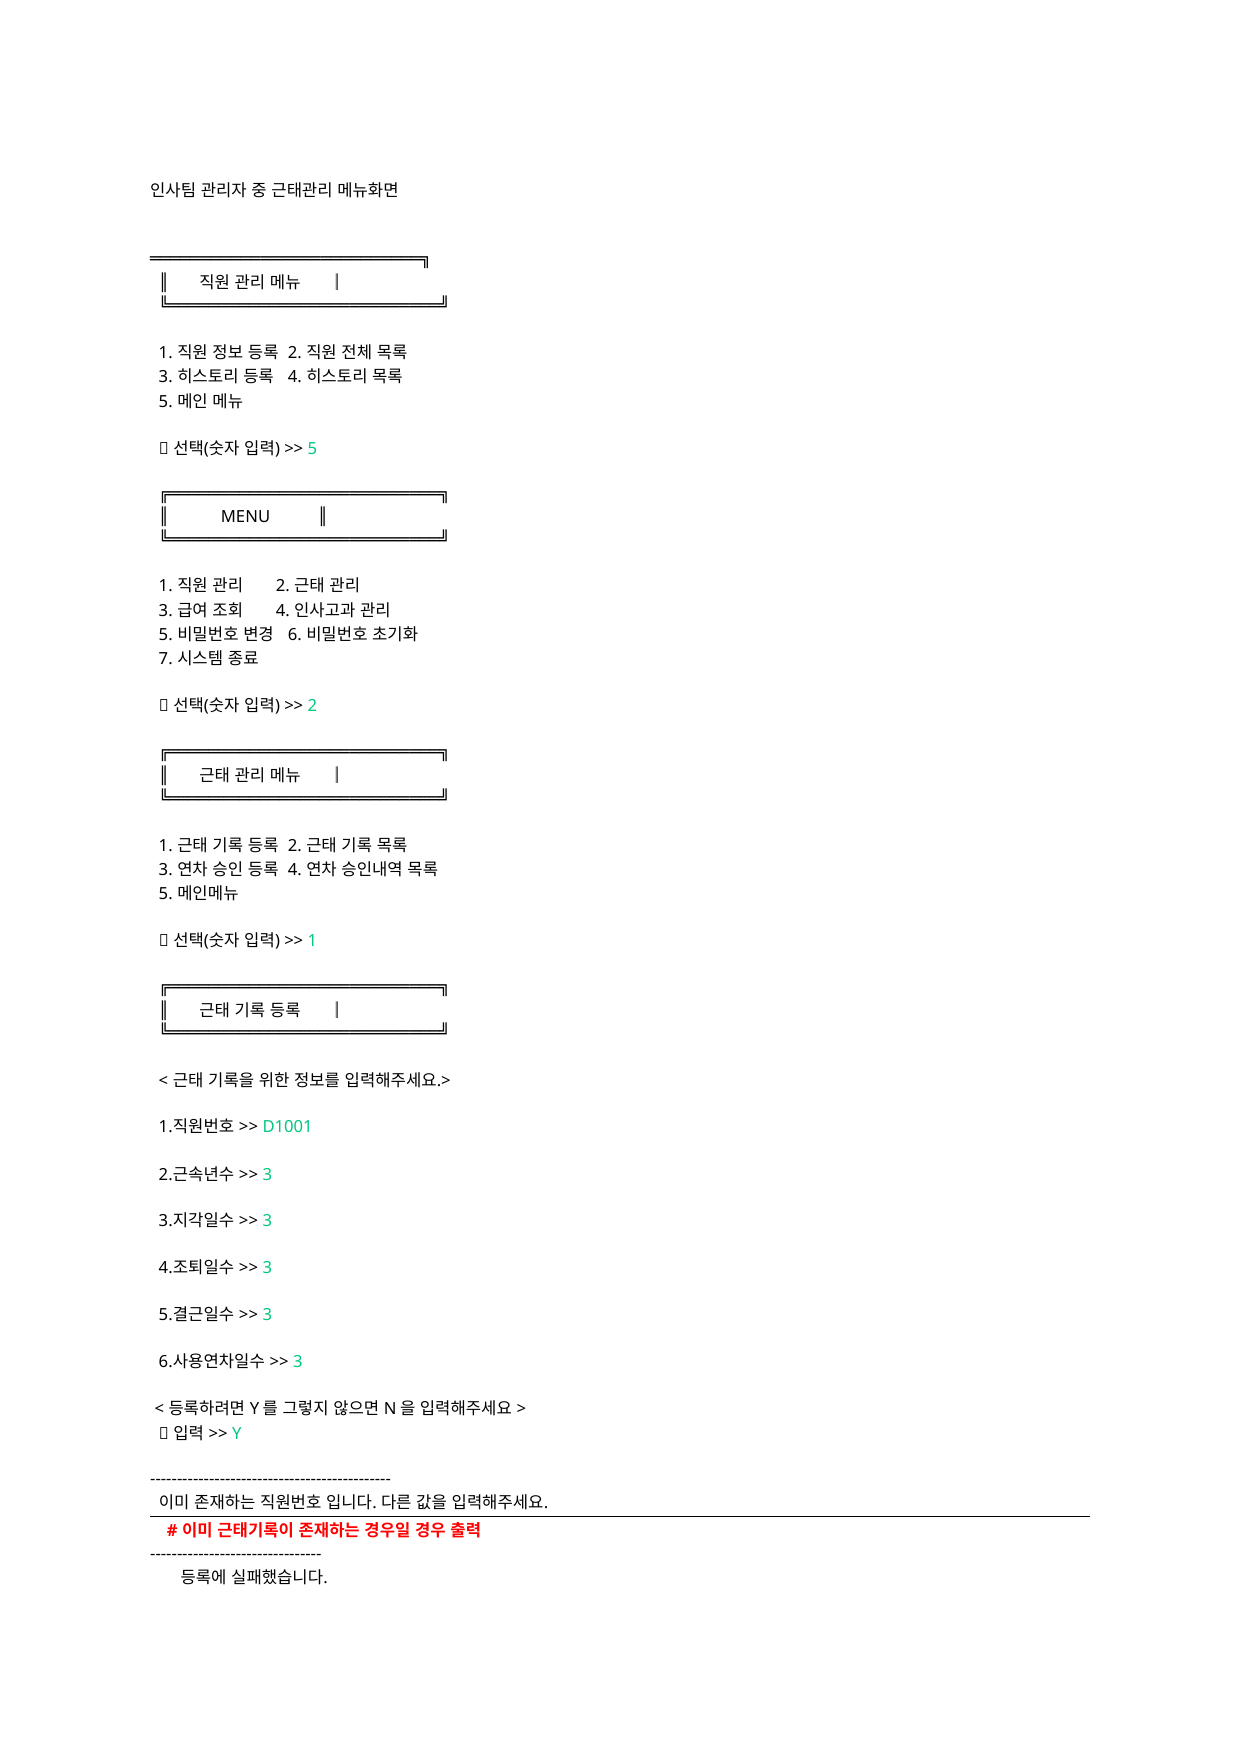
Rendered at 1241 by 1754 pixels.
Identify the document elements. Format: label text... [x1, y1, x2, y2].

text 3.지각일수 >> 3 [150, 1207, 1090, 1232]
text 3. 히스토리 등록 4. 히스토리 목록 [150, 363, 1090, 388]
text 등록에 실패했습니다. [150, 1564, 1090, 1588]
text # 이미 근태기록이 존재하는 경우일 경우 출력 [150, 1517, 1090, 1542]
text 5. 비밀번호 변경 6. 비밀번호 초기화 [150, 621, 1090, 645]
text ╔═══════════════════════════╗ [150, 739, 1090, 762]
text 5.결근일수 >> 3 [150, 1301, 1090, 1326]
text ╚═══════════════════════════╝ [150, 1021, 1090, 1044]
text ║ 근태 기록 등록 ║ [150, 997, 1090, 1021]
text 1. 직원 관리 2. 근태 관리 [150, 572, 1090, 597]
text 인사팀 관리자 중 근태관리 메뉴화면 [150, 177, 1090, 201]
text 1. 직원 정보 등록 2. 직원 전체 목록 [150, 339, 1090, 363]
text ═══════════════════════════╗ [150, 247, 1090, 269]
text 💡 선택(숫자 입력) >> 5 [150, 435, 1090, 459]
text 3. 연차 승인 등록 4. 연차 승인내역 목록 [150, 856, 1090, 880]
text 4.조퇴일수 >> 3 [150, 1254, 1090, 1279]
text 1.직원번호 >> D1001 [150, 1113, 1090, 1138]
text 1. 근태 기록 등록 2. 근태 기록 목록 [150, 832, 1090, 856]
text < 등록하려면 Y를 그렇지 않으면 N을 입력해주세요 > [150, 1395, 1090, 1420]
text 💡 선택(숫자 입력) >> 1 [150, 927, 1090, 951]
text 5. 메인메뉴 [150, 880, 1090, 904]
text < 근태 기록을 위한 정보를 입력해주세요.> [150, 1067, 1090, 1091]
text ╚═══════════════════════════╝ [150, 527, 1090, 550]
text 3. 급여 조회 4. 인사고과 관리 [150, 597, 1090, 621]
text 💡 선택(숫자 입력) >> 2 [150, 692, 1090, 717]
text ╔═══════════════════════════╗ [150, 482, 1090, 504]
text 7. 시스템 종료 [150, 645, 1090, 669]
text -------------------------------- [150, 1542, 1090, 1564]
text 2.근속년수 >> 3 [150, 1161, 1090, 1185]
text 💡 입력 >> Y [150, 1420, 1090, 1444]
text 6.사용연차일수 >> 3 [150, 1348, 1090, 1373]
text 이미 존재하는 직원번호 입니다. 다른 값을 입력해주세요. [150, 1489, 1090, 1516]
text ║ 직원 관리 메뉴 ║ [150, 269, 1090, 294]
text --------------------------------------------- [150, 1467, 1090, 1489]
text 5. 메인 메뉴 [150, 388, 1090, 412]
text ║ MENU ║ [150, 504, 1090, 527]
text ╔═══════════════════════════╗ [150, 974, 1090, 997]
text ║ 근태 관리 메뉴 ║ [150, 762, 1090, 786]
text ╚═══════════════════════════╝ [150, 294, 1090, 316]
text ╚═══════════════════════════╝ [150, 786, 1090, 809]
